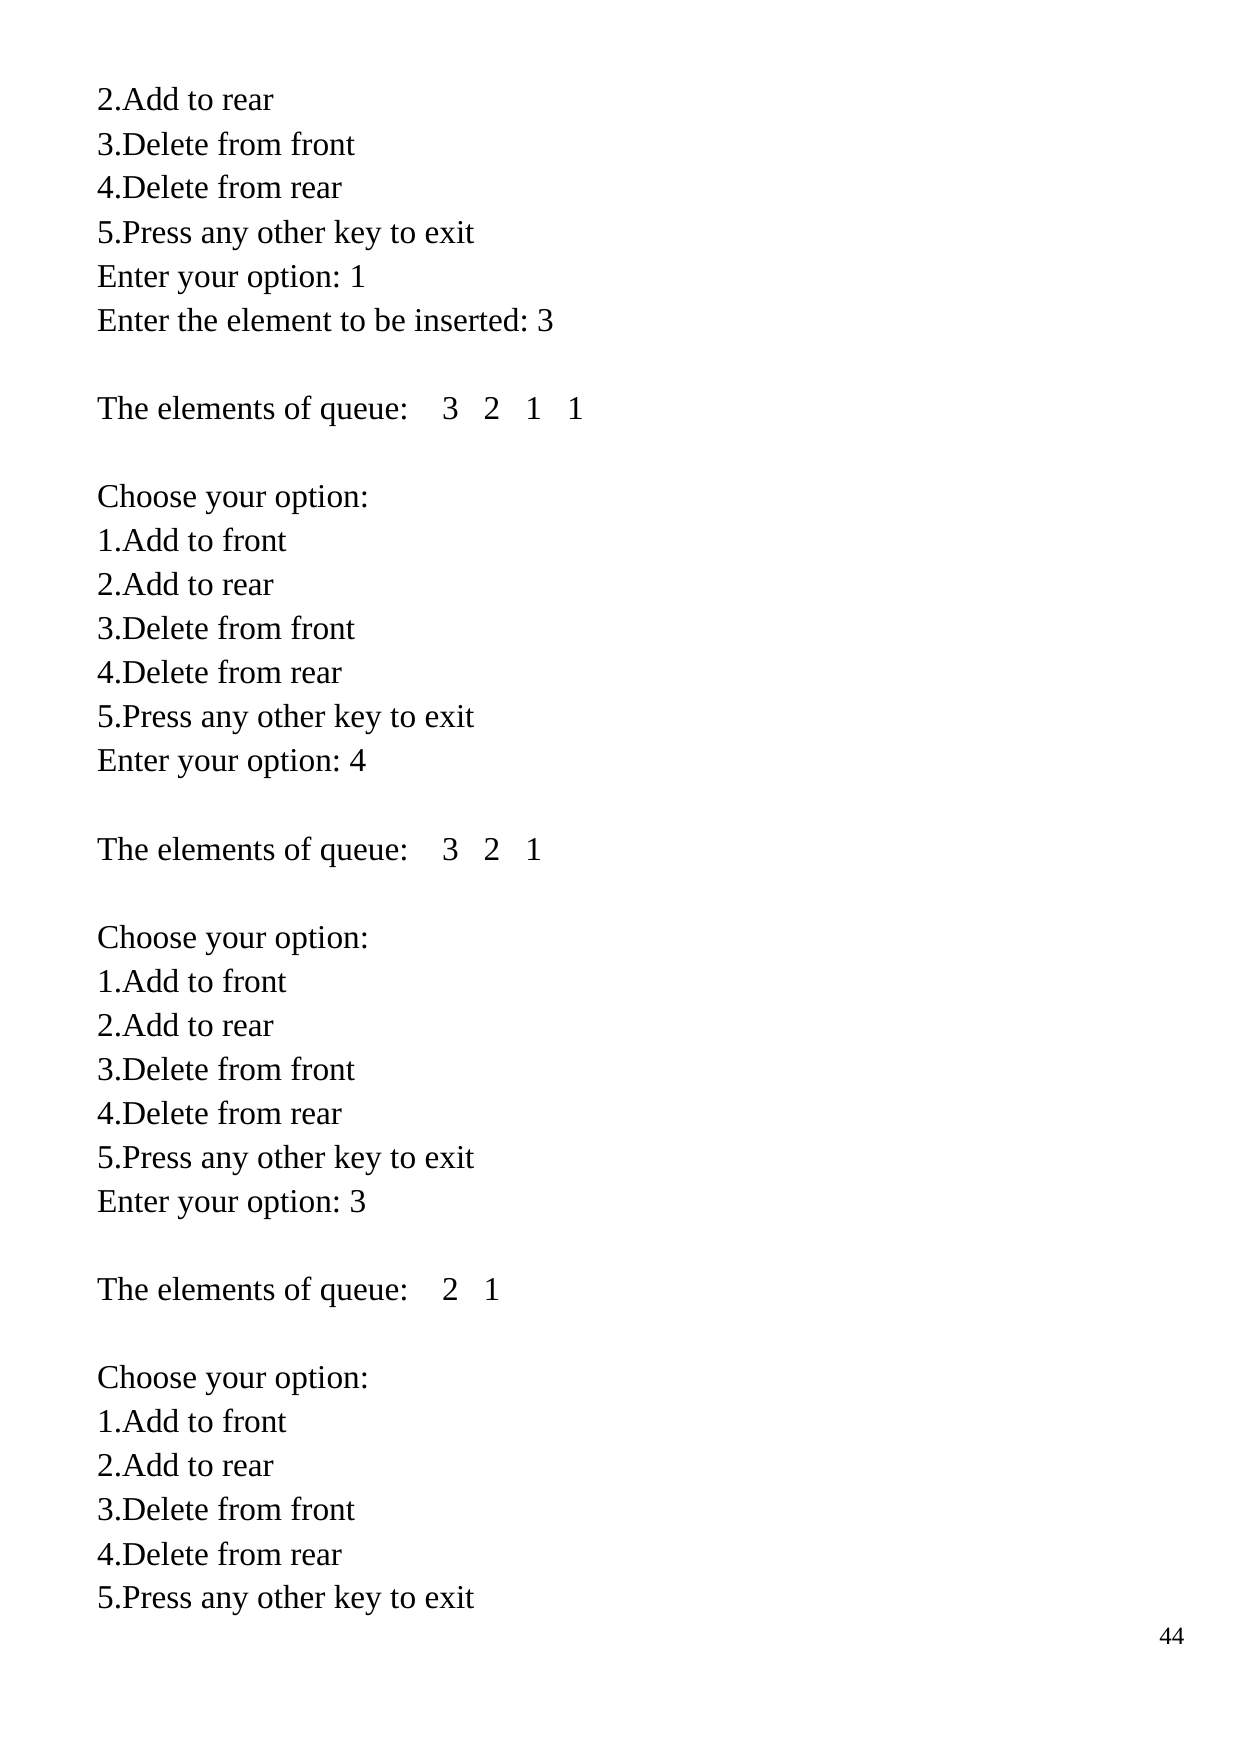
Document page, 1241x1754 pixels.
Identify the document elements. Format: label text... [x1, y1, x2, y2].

text Enter your option: 4 [97, 741, 1184, 779]
text 1.Add to front [97, 1402, 1184, 1440]
text 2.Add to rear [97, 564, 1184, 603]
text 3.Delete from front [97, 608, 1184, 647]
text The elements of queue: 3 2 1 1 [97, 388, 1184, 426]
text 4.Delete from rear [97, 168, 1184, 206]
text 3.Delete from front [97, 1490, 1184, 1528]
text Choose your option: [97, 1357, 1184, 1396]
text 1.Add to front [97, 520, 1184, 559]
text Enter the element to be inserted: 3 [97, 300, 1184, 338]
text 5.Press any other key to exit [97, 697, 1184, 735]
text 2.Add to rear [97, 1446, 1184, 1484]
text The elements of queue: 2 1 [97, 1269, 1184, 1308]
text 4.Delete from rear [97, 1534, 1184, 1572]
text 4.Delete from rear [97, 652, 1184, 691]
text 3.Delete from front [97, 124, 1184, 162]
text Enter your option: 3 [97, 1181, 1184, 1219]
text 5.Press any other key to exit [97, 212, 1184, 250]
text 2.Add to rear [97, 1005, 1184, 1043]
text 3.Delete from front [97, 1049, 1184, 1087]
text 2.Add to rear [97, 80, 1184, 118]
text 1.Add to front [97, 961, 1184, 999]
text Enter your option: 1 [97, 256, 1184, 294]
text 4.Delete from rear [97, 1093, 1184, 1131]
text 5.Press any other key to exit [97, 1578, 1184, 1616]
text Choose your option: [97, 476, 1184, 514]
text 5.Press any other key to exit [97, 1137, 1184, 1176]
text Choose your option: [97, 917, 1184, 955]
text The elements of queue: 3 2 1 [97, 829, 1184, 867]
